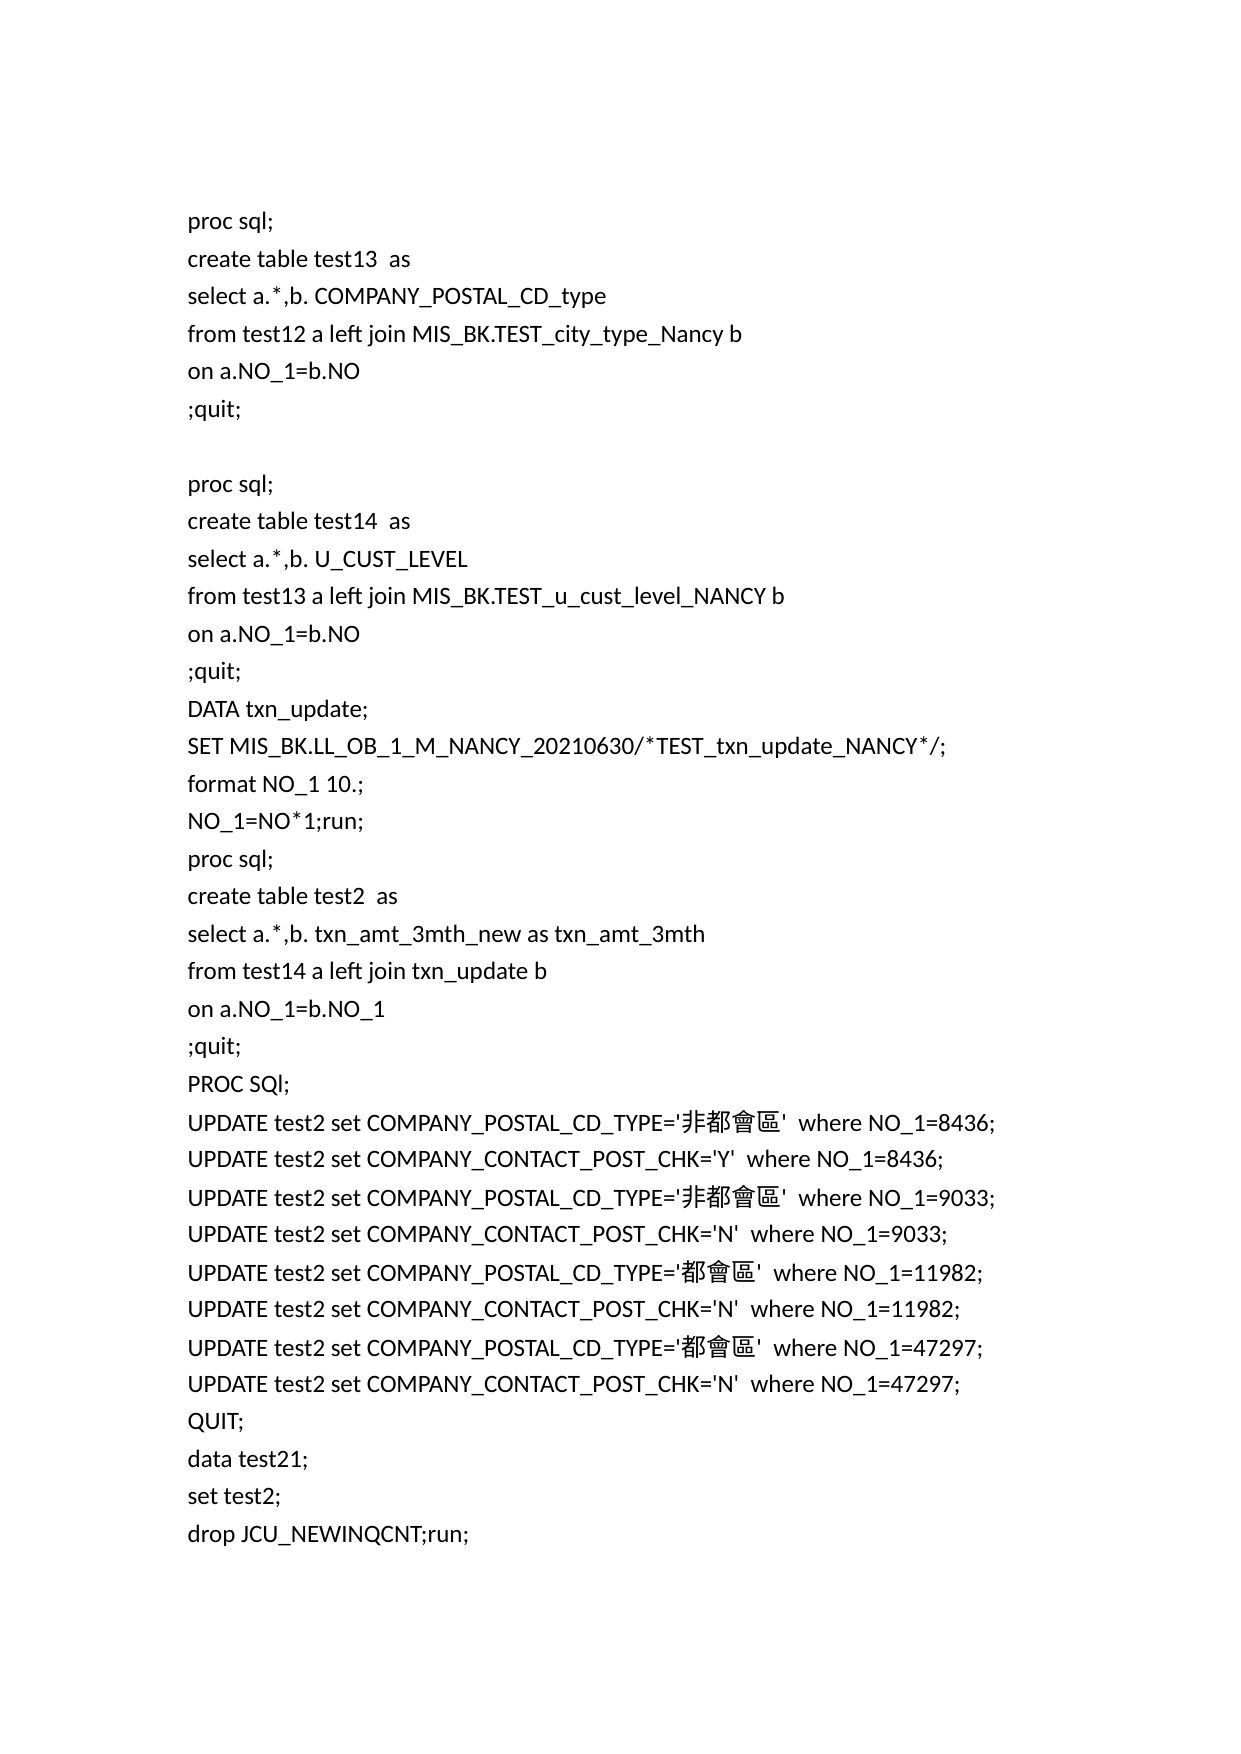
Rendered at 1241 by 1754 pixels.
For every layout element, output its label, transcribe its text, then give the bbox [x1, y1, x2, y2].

text UPDATE test2 set COMPANY_POSTAL_CD_TYPE='都會區' where NO_1=47297; [187, 1327, 1053, 1364]
text data test21; [187, 1439, 1053, 1477]
text proc sql; [187, 464, 1053, 502]
text create table test2 as [187, 877, 1053, 914]
text ;quit; [187, 1027, 1053, 1064]
text QUIT; [187, 1402, 1053, 1439]
text proc sql; [187, 202, 1053, 239]
text drop JCU_NEWINQCNT;run; [187, 1514, 1053, 1552]
text UPDATE test2 set COMPANY_CONTACT_POST_CHK='N' where NO_1=11982; [187, 1289, 1053, 1327]
text create table test14 as [187, 502, 1053, 539]
text on a.NO_1=b.NO_1 [187, 989, 1053, 1027]
text UPDATE test2 set COMPANY_CONTACT_POST_CHK='N' where NO_1=9033; [187, 1214, 1053, 1252]
text from test14 a left join txn_update b [187, 952, 1053, 989]
text from test13 a left join MIS_BK.TEST_u_cust_level_NANCY b [187, 577, 1053, 614]
text from test12 a left join MIS_BK.TEST_city_type_Nancy b [187, 314, 1053, 352]
text on a.NO_1=b.NO [187, 352, 1053, 389]
text UPDATE test2 set COMPANY_POSTAL_CD_TYPE='都會區' where NO_1=11982; [187, 1252, 1053, 1289]
text select a.*,b. U_CUST_LEVEL [187, 539, 1053, 577]
text SET MIS_BK.LL_OB_1_M_NANCY_20210630/*TEST_txn_update_NANCY*/; [187, 727, 1053, 764]
text set test2; [187, 1477, 1053, 1514]
text select a.*,b. txn_amt_3mth_new as txn_amt_3mth [187, 914, 1053, 952]
text UPDATE test2 set COMPANY_POSTAL_CD_TYPE='非都會區' where NO_1=8436; [187, 1102, 1053, 1139]
text select a.*,b. COMPANY_POSTAL_CD_type [187, 277, 1053, 314]
text DATA txn_update; [187, 689, 1053, 727]
text proc sql; [187, 839, 1053, 877]
text PROC SQl; [187, 1064, 1053, 1102]
text ;quit; [187, 652, 1053, 689]
text NO_1=NO*1;run; [187, 802, 1053, 839]
text UPDATE test2 set COMPANY_POSTAL_CD_TYPE='非都會區' where NO_1=9033; [187, 1177, 1053, 1214]
text format NO_1 10.; [187, 764, 1053, 802]
text ;quit; [187, 389, 1053, 427]
text create table test13 as [187, 239, 1053, 277]
text UPDATE test2 set COMPANY_CONTACT_POST_CHK='Y' where NO_1=8436; [187, 1139, 1053, 1177]
text UPDATE test2 set COMPANY_CONTACT_POST_CHK='N' where NO_1=47297; [187, 1364, 1053, 1402]
text on a.NO_1=b.NO [187, 614, 1053, 652]
